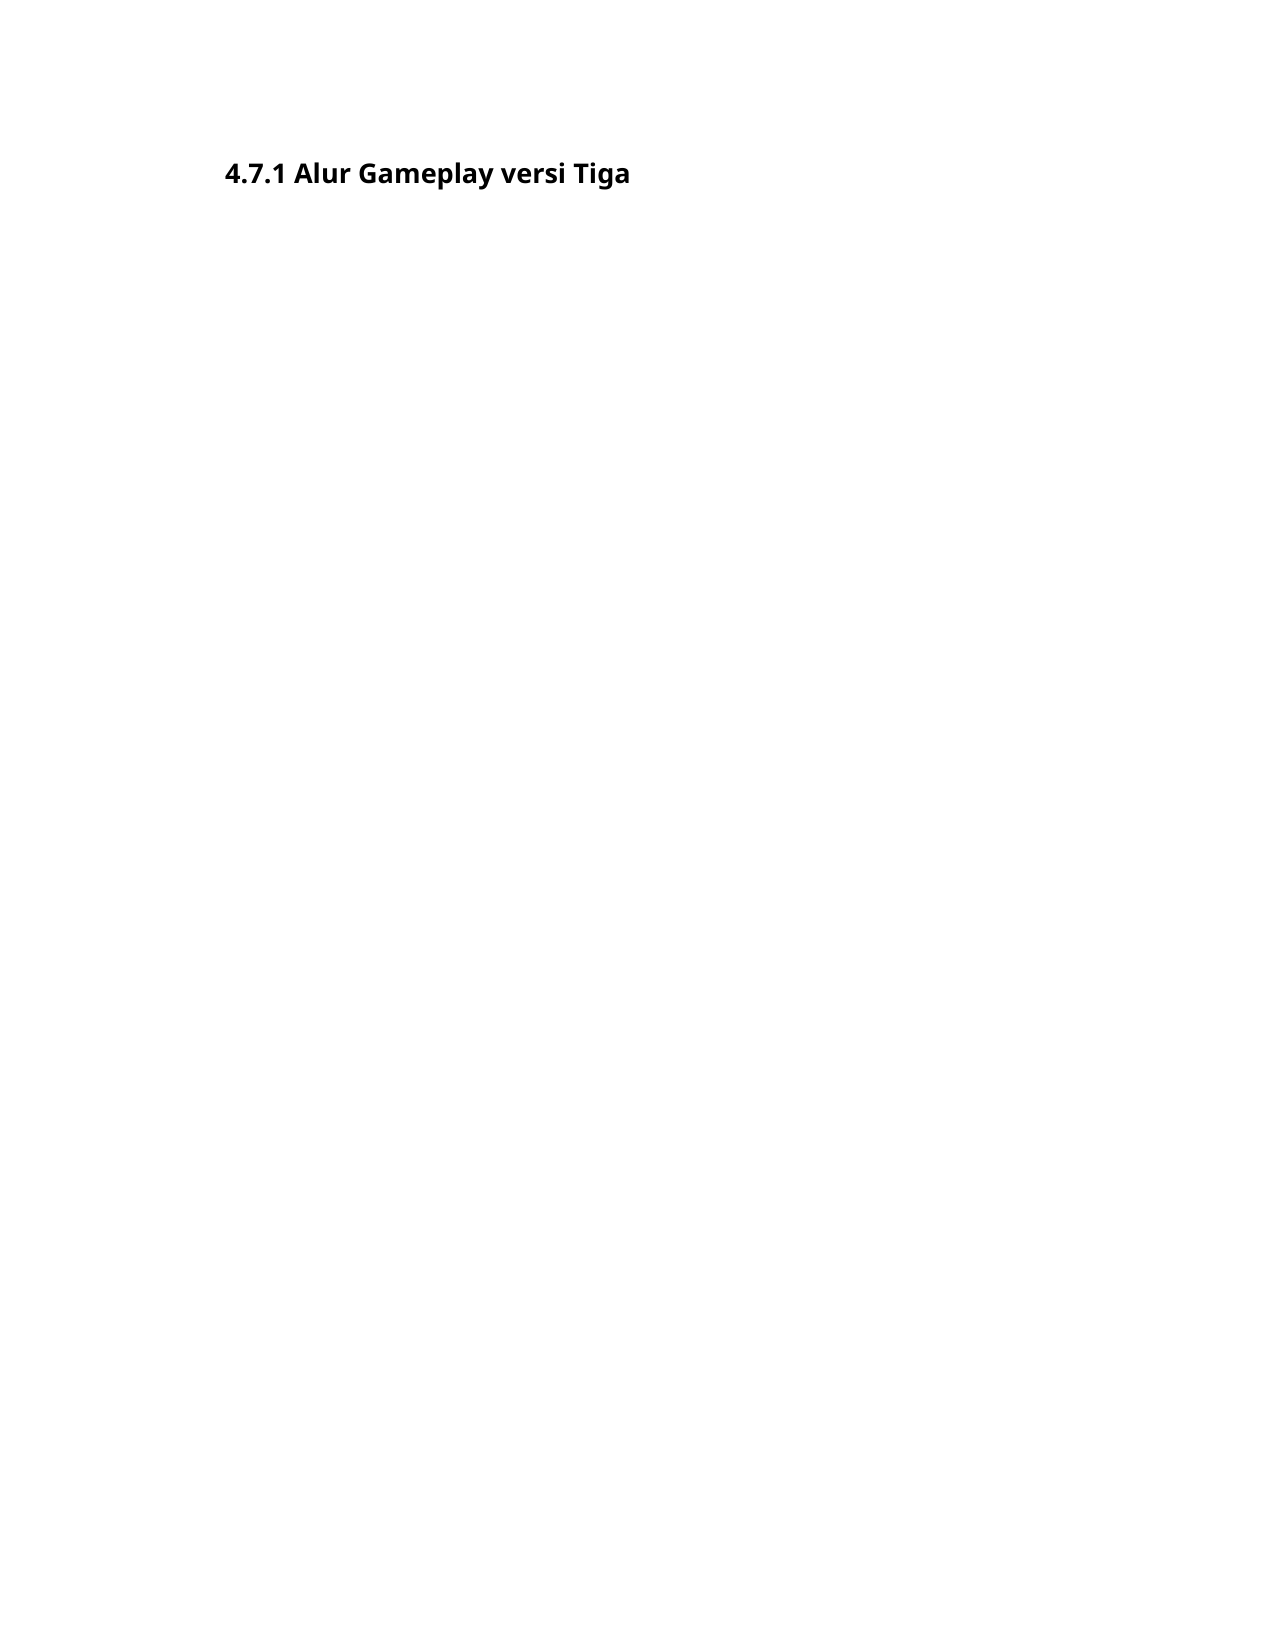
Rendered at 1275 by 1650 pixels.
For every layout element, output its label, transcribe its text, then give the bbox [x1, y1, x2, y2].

subtitle 4.7.1 Alur Gameplay versi Tiga [225, 154, 1125, 191]
